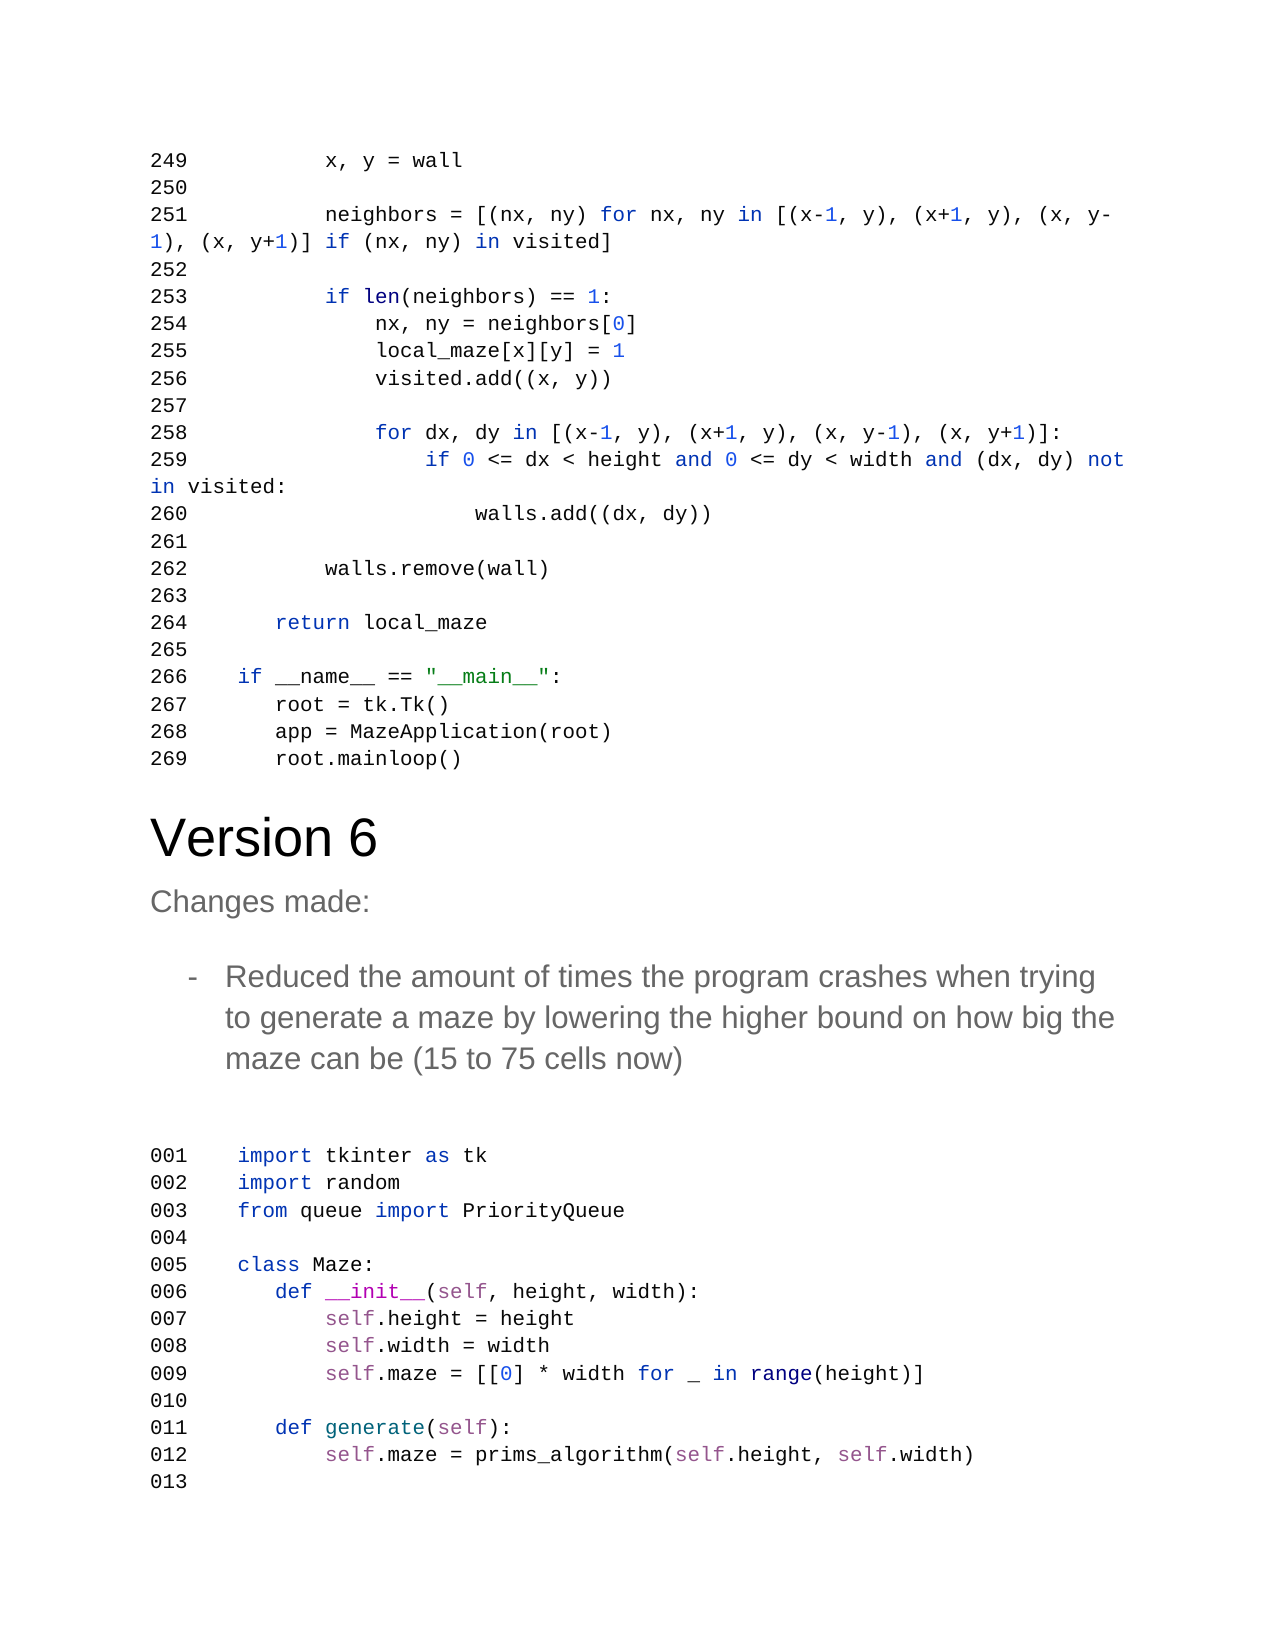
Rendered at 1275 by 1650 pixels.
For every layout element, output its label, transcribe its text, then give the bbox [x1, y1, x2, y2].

subtitle Reduced the amount of times the program crashes when trying to generate a maze by lowering the higher bound on how big the maze can be (15 to 75 cells now) [187, 958, 1125, 1076]
title Version 6 [150, 806, 1125, 868]
text 261 [150, 531, 1125, 554]
text 010 [150, 1390, 1125, 1413]
text 250 [150, 177, 1125, 201]
text 251 neighbors = [(nx, ny) for nx, ny in [(x-1, y), (x+1, y), (x, y-1), (x, y+1)] if (nx, ny) in visited] [150, 204, 1125, 255]
text 267 root = tk.Tk() [150, 694, 1125, 717]
text 257 [150, 395, 1125, 418]
text 266 if __name__ == "__main__": [150, 667, 1125, 690]
text 008 self.width = width [150, 1336, 1125, 1359]
text 002 import random [150, 1172, 1125, 1196]
text 004 [150, 1227, 1125, 1250]
text 269 root.mainloop() [150, 748, 1125, 772]
text 012 self.maze = prims_algorithm(self.height, self.width) [150, 1444, 1125, 1468]
text 265 [150, 639, 1125, 663]
text 005 class Maze: [150, 1254, 1125, 1278]
text 262 walls.remove(wall) [150, 558, 1125, 581]
text 260 walls.add((dx, dy)) [150, 503, 1125, 527]
text 009 self.maze = [[0] * width for _ in range(height)] [150, 1363, 1125, 1386]
text 253 if len(neighbors) == 1: [150, 286, 1125, 309]
text 256 visited.add((x, y)) [150, 367, 1125, 391]
text 001 import tkinter as tk [150, 1145, 1125, 1169]
text 003 from queue import PriorityQueue [150, 1199, 1125, 1223]
text 259 if 0 <= dx < height and 0 <= dy < width and (dx, dy) not in visited: [150, 449, 1125, 500]
text 258 for dx, dy in [(x-1, y), (x+1, y), (x, y-1), (x, y+1)]: [150, 422, 1125, 446]
text 252 [150, 259, 1125, 282]
text 249 x, y = wall [150, 150, 1125, 174]
text 264 return local_maze [150, 612, 1125, 636]
text 263 [150, 585, 1125, 609]
text 007 self.height = height [150, 1308, 1125, 1332]
text 011 def generate(self): [150, 1417, 1125, 1441]
subtitle Changes made: [150, 883, 1125, 919]
text 006 def __init__(self, height, width): [150, 1281, 1125, 1305]
text 268 app = MazeApplication(root) [150, 721, 1125, 744]
text 255 local_maze[x][y] = 1 [150, 340, 1125, 364]
text 254 nx, ny = neighbors[0] [150, 313, 1125, 337]
text 013 [150, 1471, 1125, 1495]
